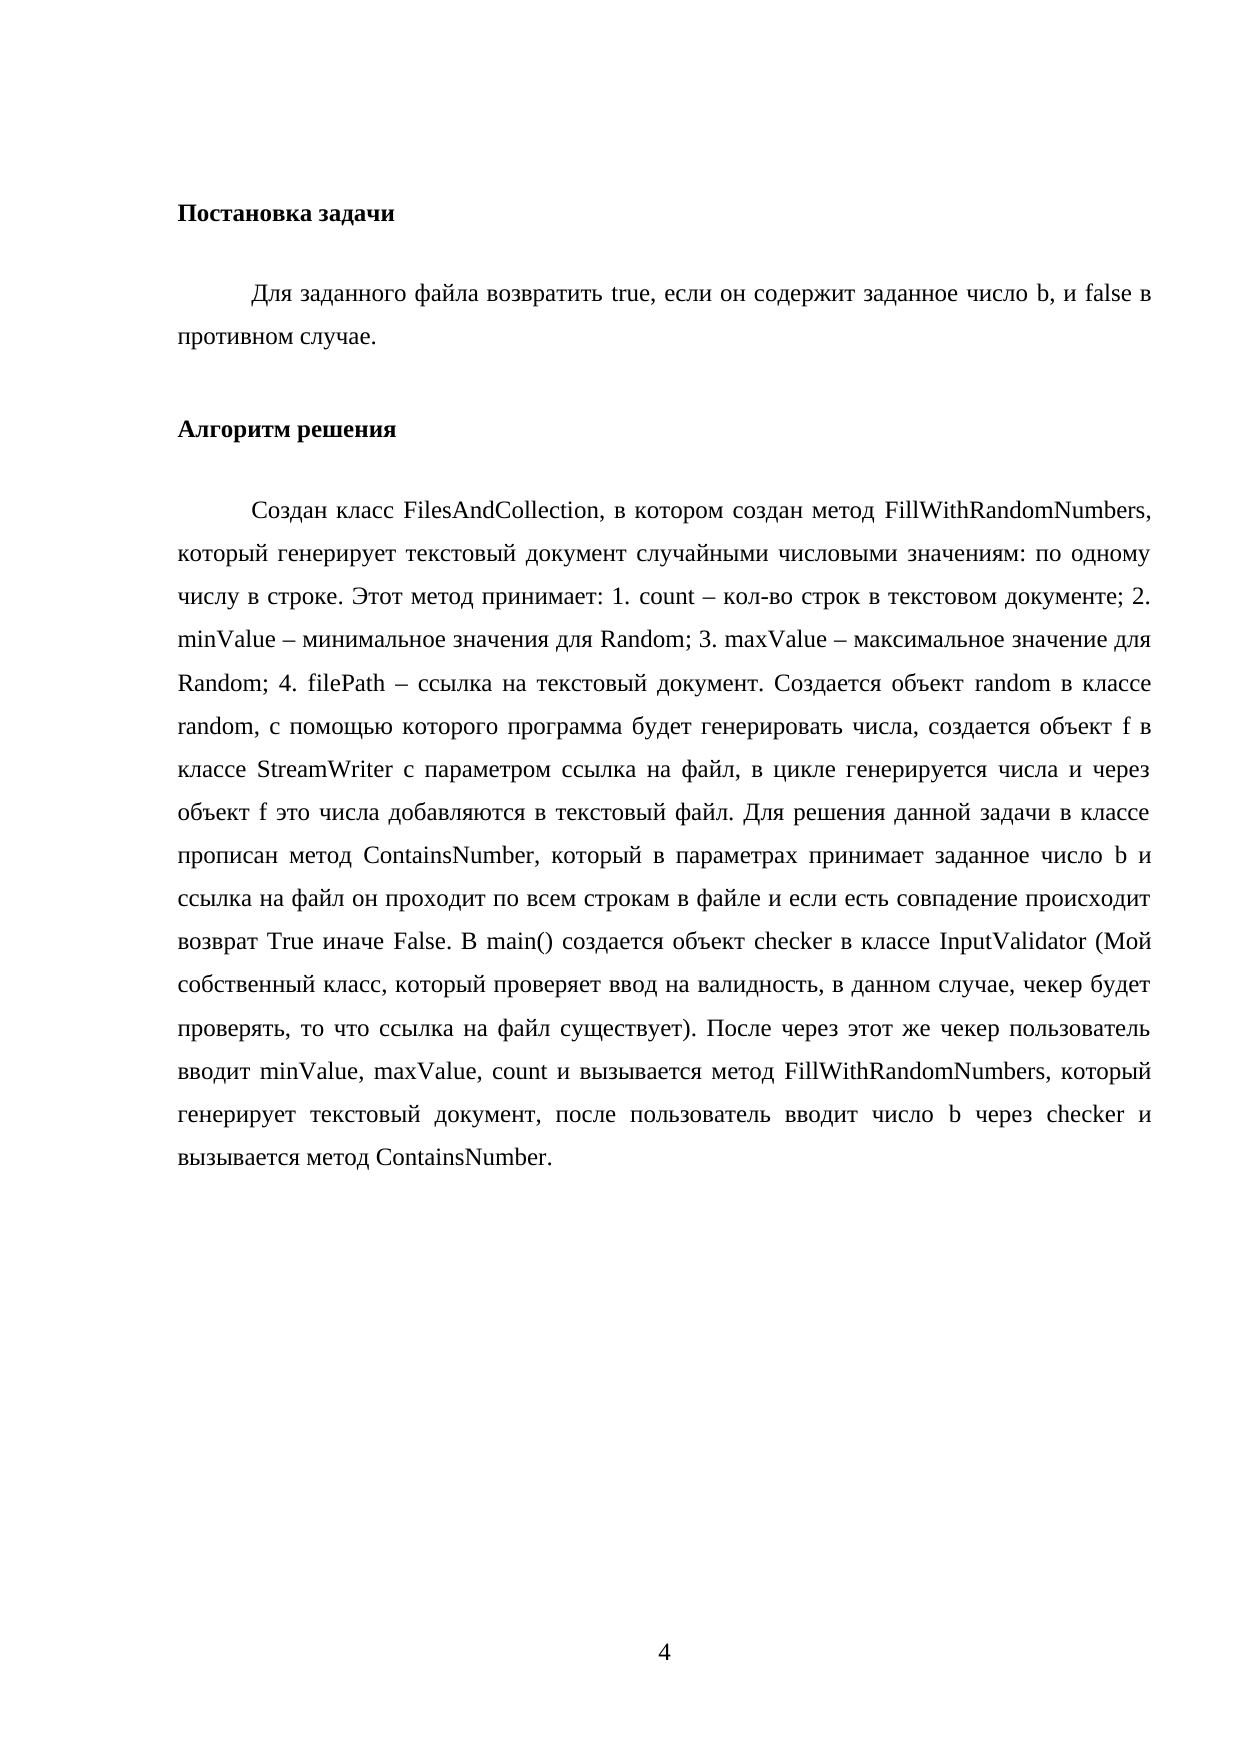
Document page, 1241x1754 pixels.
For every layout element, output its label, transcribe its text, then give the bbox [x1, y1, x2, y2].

subtitle Постановка задачи [177, 198, 1152, 226]
subtitle Алгоритм решения [177, 414, 1152, 443]
text Создан класс FilesAndCollection, в котором создан метод FillWithRandomNumbers, который генерирует текстовый документ случайными числовыми значениям: по одному числу в строке. Этот метод принимает: 1. count – кол-во строк в текстовом документе; 2. minValue – минимальное значения для Random; 3. maxValue – максимальное значение для Random; 4. filePath – ссылка на текстовый документ. Создается объект random в классе random, с помощью которого программа будет генерировать числа, создается объект f в классе StreamWriter с параметром ссылка на файл, в цикле генерируется числа и через объект f это числа добавляются в текстовый файл. Для решения данной задачи в классе прописан метод ContainsNumber, который в параметрах принимает заданное число b и ссылка на файл он проходит по всем строкам в файле и если есть совпадение происходит возврат True иначе False. В main() создается объект checker в классе InputValidator (Мой собственный класс, который проверяет ввод на валидность, в данном случае, чекер будет проверять, то что ссылка на файл существует). После через этот же чекер пользователь вводит minValue, maxValue, count и вызывается метод FillWithRandomNumbers, который генерирует текстовый документ, после пользователь вводит число b через checker и вызывается метод ContainsNumber. [177, 495, 1152, 1171]
text Для заданного файла возвратить true, если он содержит заданное число b, и false в противном случае. [177, 278, 1152, 350]
